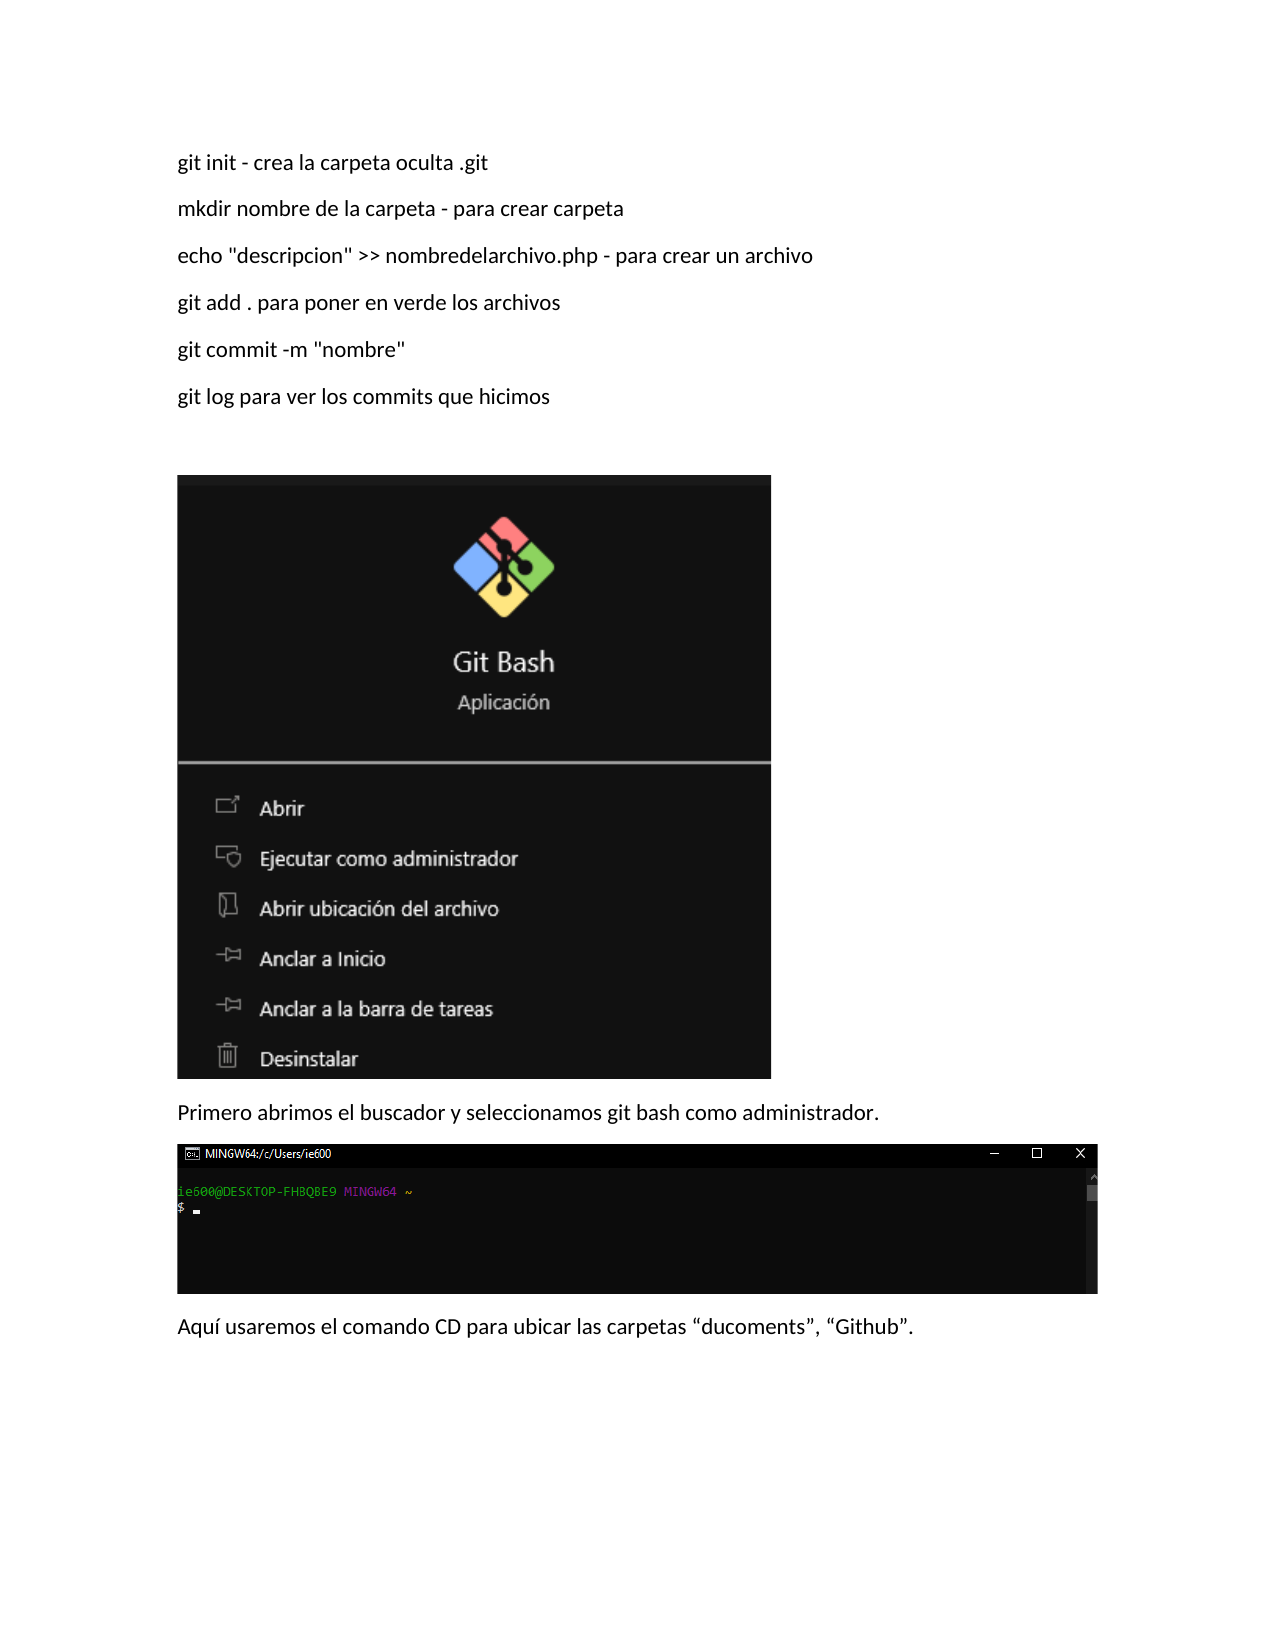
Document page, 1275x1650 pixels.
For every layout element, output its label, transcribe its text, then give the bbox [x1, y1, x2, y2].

text git add . para poner en verde los archivos [177, 288, 1098, 316]
text Aquí usaremos el comando CD para ubicar las carpetas “ducoments”, “Github”. [177, 1312, 1098, 1340]
text git log para ver los commits que hicimos [177, 382, 1098, 410]
text git init - crea la carpeta oculta .git [177, 148, 1098, 176]
picture [177, 475, 772, 1079]
text mkdir nombre de la carpeta - para crear carpeta [177, 194, 1098, 222]
text echo "descripcion" >> nombredelarchivo.php - para crear un archivo [177, 241, 1098, 269]
picture [177, 1144, 1098, 1294]
text git commit -m "nombre" [177, 335, 1098, 363]
text Primero abrimos el buscador y seleccionamos git bash como administrador. [177, 1098, 1098, 1126]
